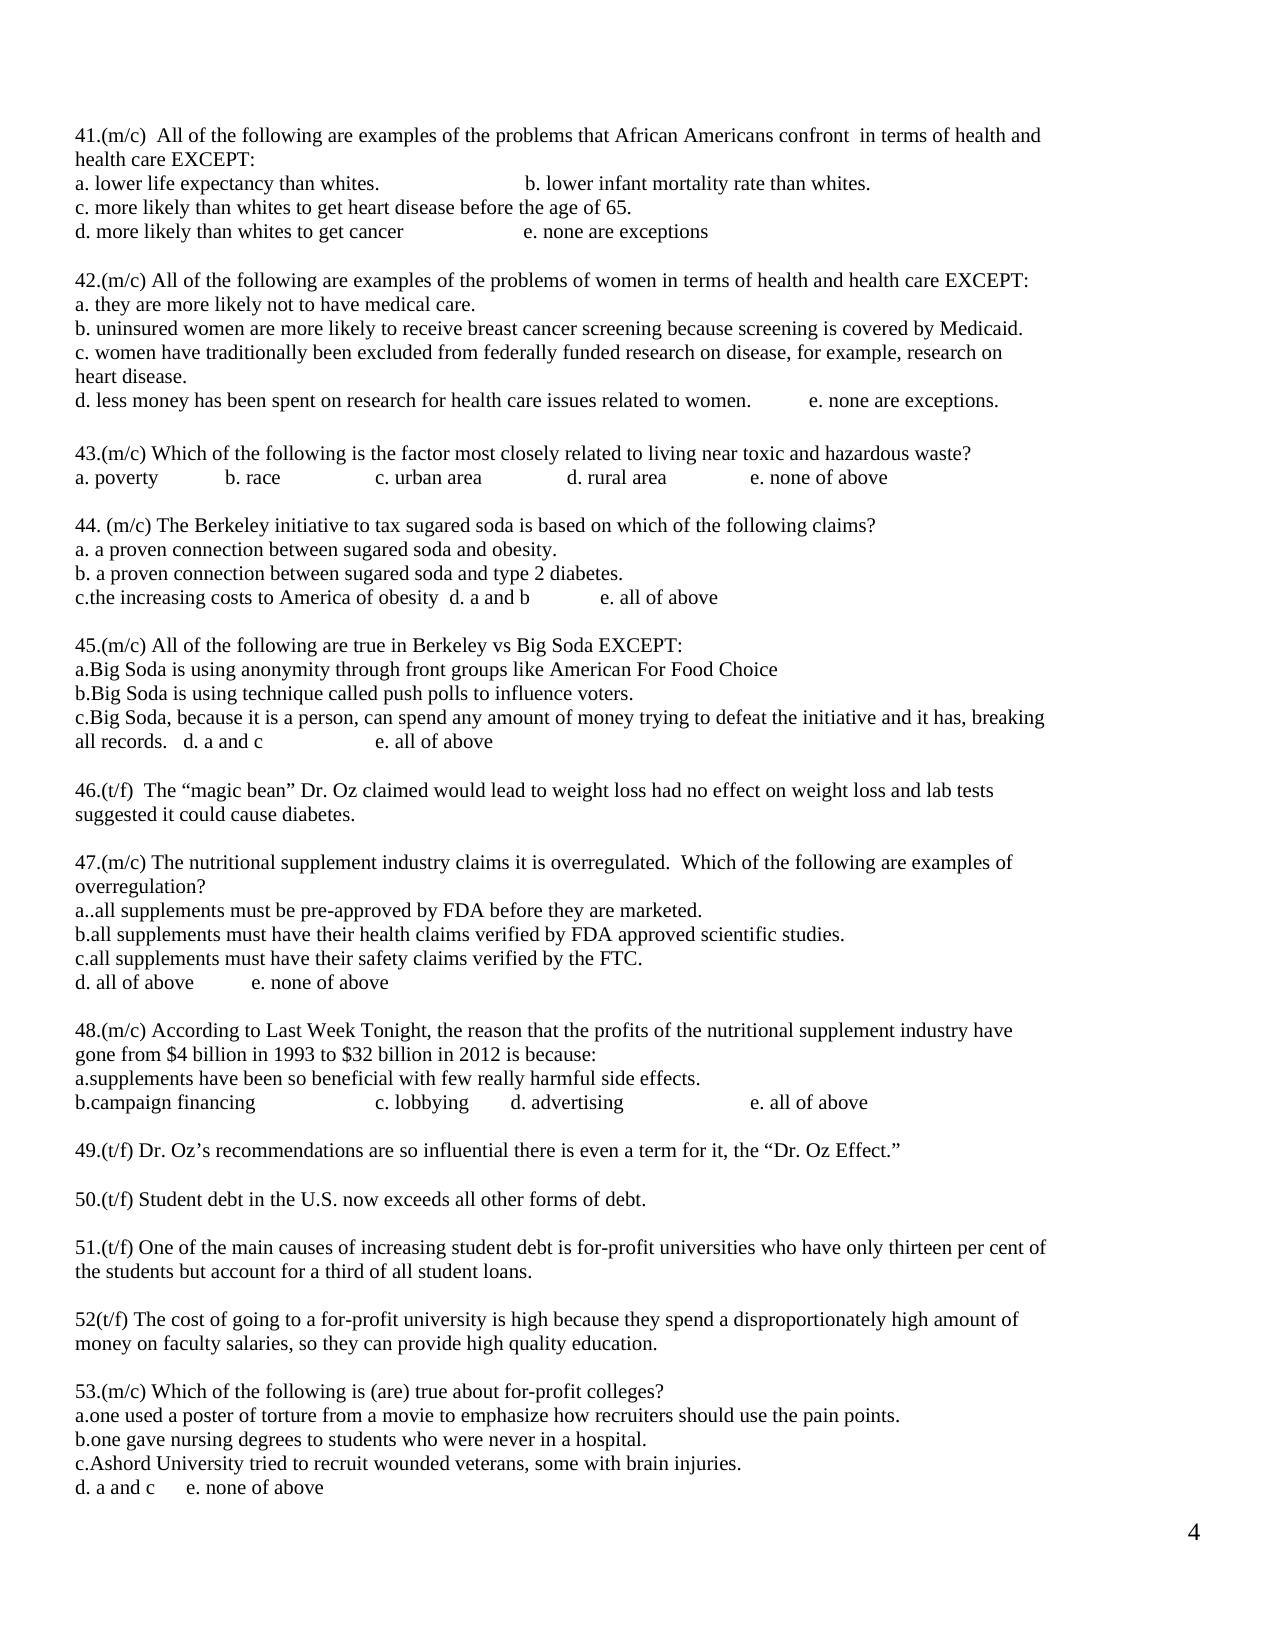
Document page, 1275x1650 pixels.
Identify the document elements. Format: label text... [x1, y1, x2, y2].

text c.Big Soda, because it is a person, can spend any amount of money trying to defeat the initiative and it has, breaking all records. d. a and c e. all of above [75, 705, 1049, 753]
text 49.(t/f) Dr. Oz’s recommendations are so influential there is even a term for it, the “Dr. Oz Effect.” [75, 1138, 1049, 1162]
text b.campaign financing c. lobbying d. advertising e. all of above [75, 1090, 1049, 1114]
text a.supplements have been so beneficial with few really harmful side effects. [75, 1066, 1049, 1090]
text b. a proven connection between sugared soda and type 2 diabetes. [75, 561, 1049, 585]
text 41.(m/c) All of the following are examples of the problems that African Americans confront in terms of health and health care EXCEPT: [75, 123, 1049, 171]
text 52(t/f) The cost of going to a for-profit university is high because they spend a disproportionately high amount of money on faculty salaries, so they can provide high quality education. [75, 1307, 1049, 1355]
text a. lower life expectancy than whites. b. lower infant mortality rate than whites. [75, 171, 1049, 195]
text 48.(m/c) According to Last Week Tonight, the reason that the profits of the nutritional supplement industry have gone from $4 billion in 1993 to $32 billion in 2012 is because: [75, 1018, 1049, 1066]
text b.one gave nursing degrees to students who were never in a hospital. [75, 1427, 1049, 1451]
text c.the increasing costs to America of obesity d. a and b e. all of above [75, 585, 1049, 609]
text a.one used a poster of torture from a movie to emphasize how recruiters should use the pain points. [75, 1403, 1049, 1427]
text b.Big Soda is using technique called push polls to influence voters. [75, 681, 1049, 705]
text b. uninsured women are more likely to receive breast cancer screening because screening is covered by Medicaid. [75, 316, 1049, 340]
text 45.(m/c) All of the following are true in Berkeley vs Big Soda EXCEPT: [75, 633, 1049, 657]
text 53.(m/c) Which of the following is (are) true about for-profit colleges? [75, 1379, 1049, 1403]
text 44. (m/c) The Berkeley initiative to tax sugared soda is based on which of the following claims? [75, 513, 1049, 537]
text c. more likely than whites to get heart disease before the age of 65. [75, 195, 1049, 219]
text d. a and c e. none of above [75, 1475, 1049, 1499]
text a. they are more likely not to have medical care. [75, 292, 1049, 316]
text a. poverty b. race c. urban area d. rural area e. none of above [75, 465, 1049, 489]
text c.all supplements must have their safety claims verified by the FTC. [75, 946, 1049, 970]
text 46.(t/f) The “magic bean” Dr. Oz claimed would lead to weight loss had no effect on weight loss and lab tests suggested it could cause diabetes. [75, 777, 1049, 826]
text c. women have traditionally been excluded from federally funded research on disease, for example, research on heart disease. [75, 340, 1049, 388]
text a..all supplements must be pre-approved by FDA before they are marketed. [75, 898, 1049, 922]
text 51.(t/f) One of the main causes of increasing student debt is for-profit universities who have only thirteen per cent of the students but account for a third of all student loans. [75, 1235, 1049, 1283]
text d. less money has been spent on research for health care issues related to women. e. none are exceptions. [75, 388, 1049, 412]
text d. all of above e. none of above [75, 970, 1049, 994]
text d. more likely than whites to get cancer e. none are exceptions [75, 219, 1049, 243]
text b.all supplements must have their health claims verified by FDA approved scientific studies. [75, 922, 1049, 946]
text 43.(m/c) Which of the following is the factor most closely related to living near toxic and hazardous waste? [75, 441, 1049, 465]
text 50.(t/f) Student debt in the U.S. now exceeds all other forms of debt. [75, 1187, 1049, 1211]
text 47.(m/c) The nutritional supplement industry claims it is overregulated. Which of the following are examples of overregulation? [75, 850, 1049, 898]
text a.Big Soda is using anonymity through front groups like American For Food Choice [75, 657, 1049, 681]
text a. a proven connection between sugared soda and obesity. [75, 537, 1049, 561]
text c.Ashord University tried to recruit wounded veterans, some with brain injuries. [75, 1451, 1049, 1475]
text 42.(m/c) All of the following are examples of the problems of women in terms of health and health care EXCEPT: [75, 267, 1049, 292]
